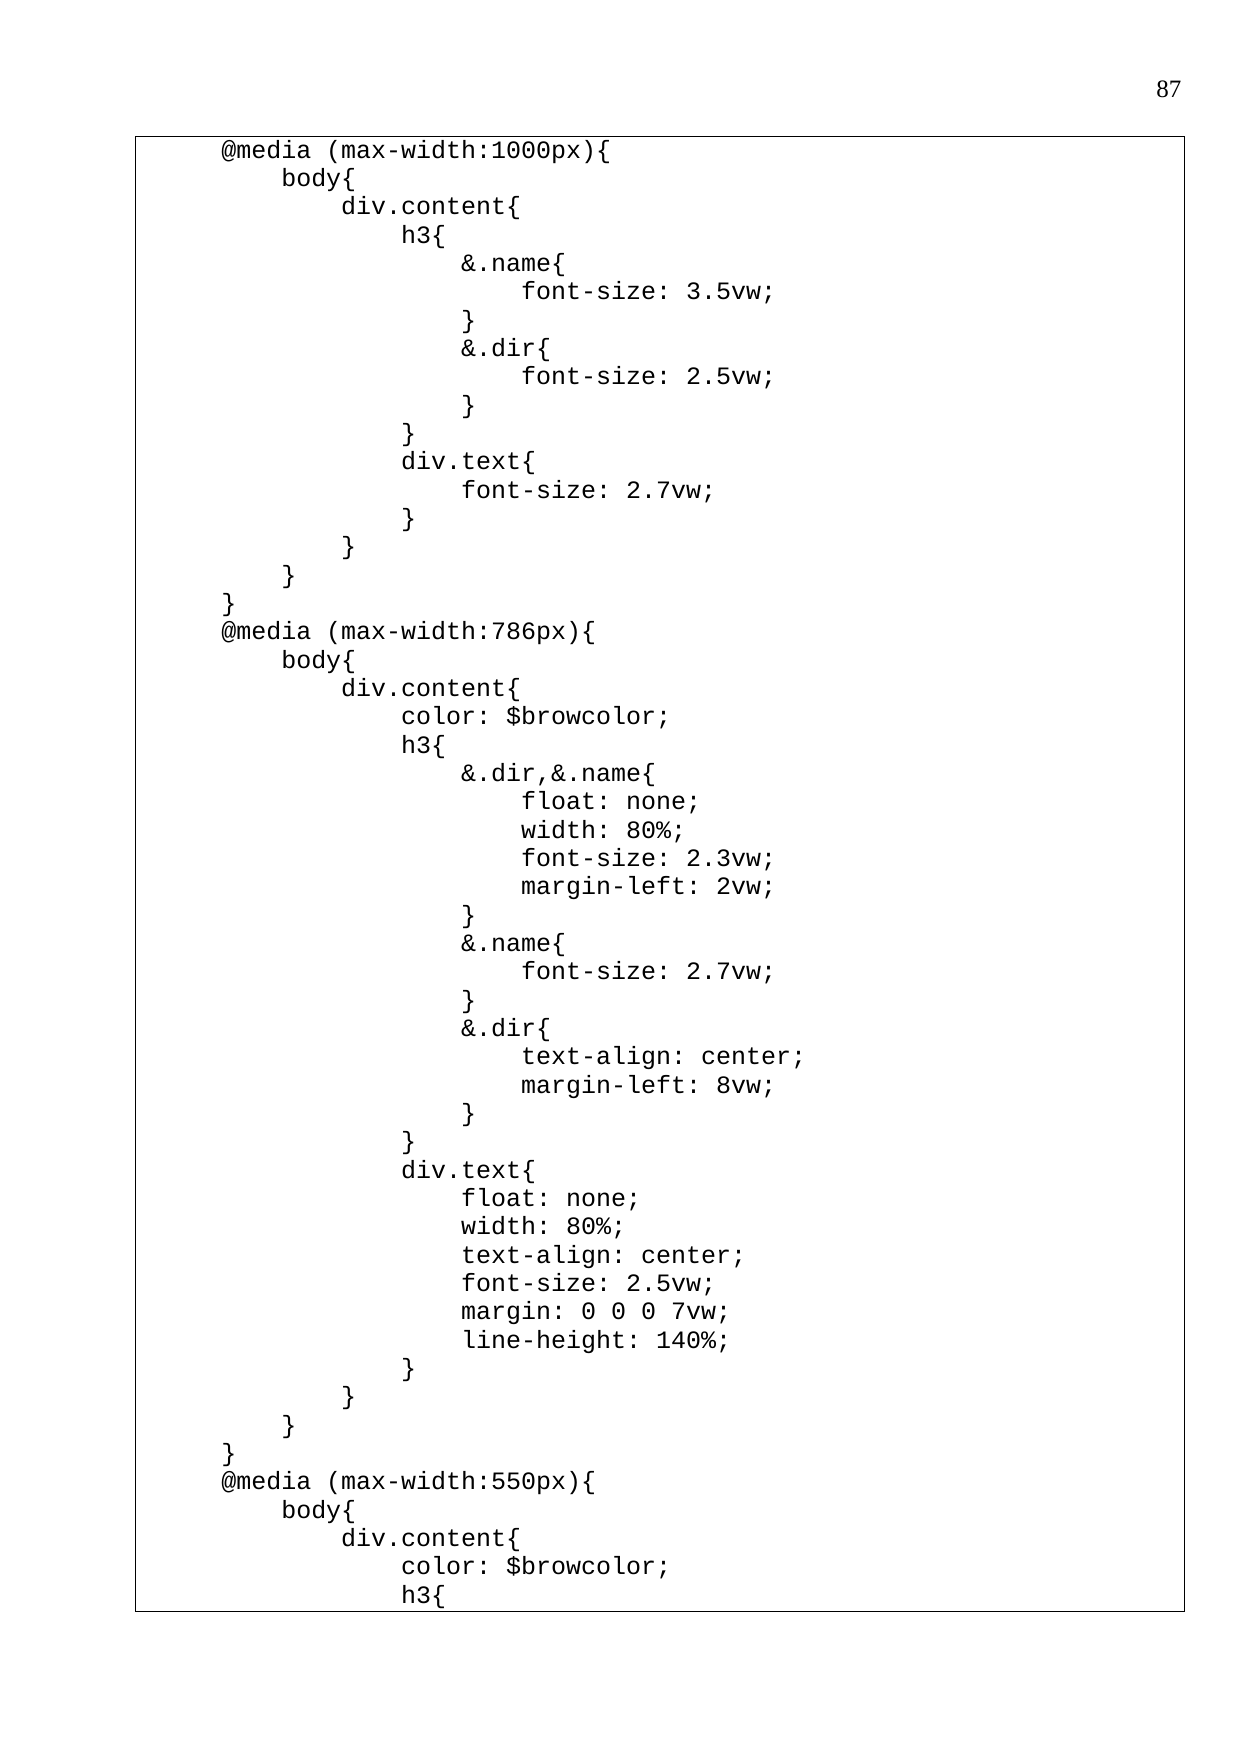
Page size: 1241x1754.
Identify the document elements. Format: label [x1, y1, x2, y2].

table_header [136, 137, 1184, 1611]
